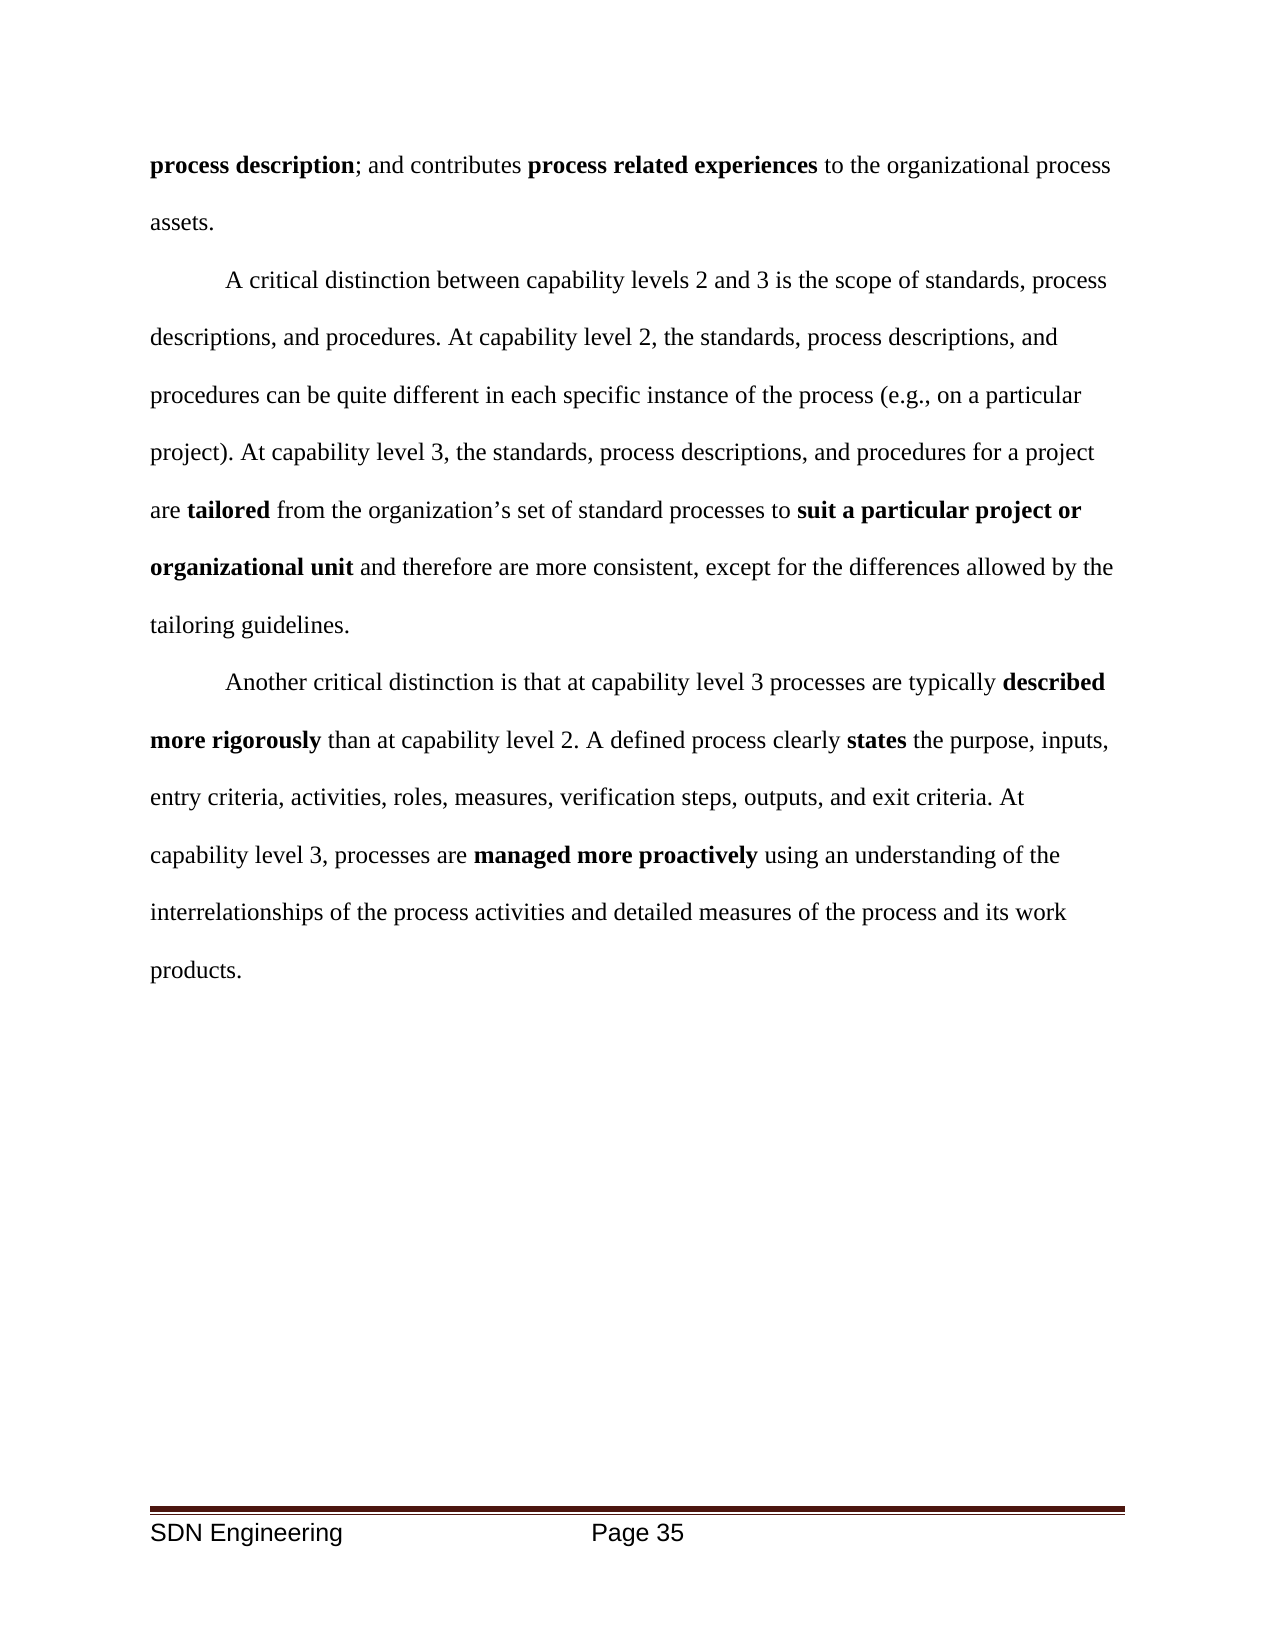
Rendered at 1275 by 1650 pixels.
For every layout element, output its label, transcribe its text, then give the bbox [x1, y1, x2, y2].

text Another critical distinction is that at capability level 3 processes are typically described more rigorously than at capability level 2. A defined process clearly states the purpose, inputs, entry criteria, activities, roles, measures, verification steps, outputs, and exit criteria. At capability level 3, processes are managed more proactively using an understanding of the interrelationships of the process activities and detailed measures of the process and its work products. [150, 667, 1125, 984]
text A critical distinction between capability levels 2 and 3 is the scope of standards, process descriptions, and procedures. At capability level 2, the standards, process descriptions, and procedures can be quite different in each specific instance of the process (e.g., on a particular project). At capability level 3, the standards, process descriptions, and procedures for a project are tailored from the organization’s set of standard processes to suit a particular project or organizational unit and therefore are more consistent, except for the differences allowed by the tailoring guidelines. [150, 265, 1125, 639]
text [150, 150, 1125, 236]
